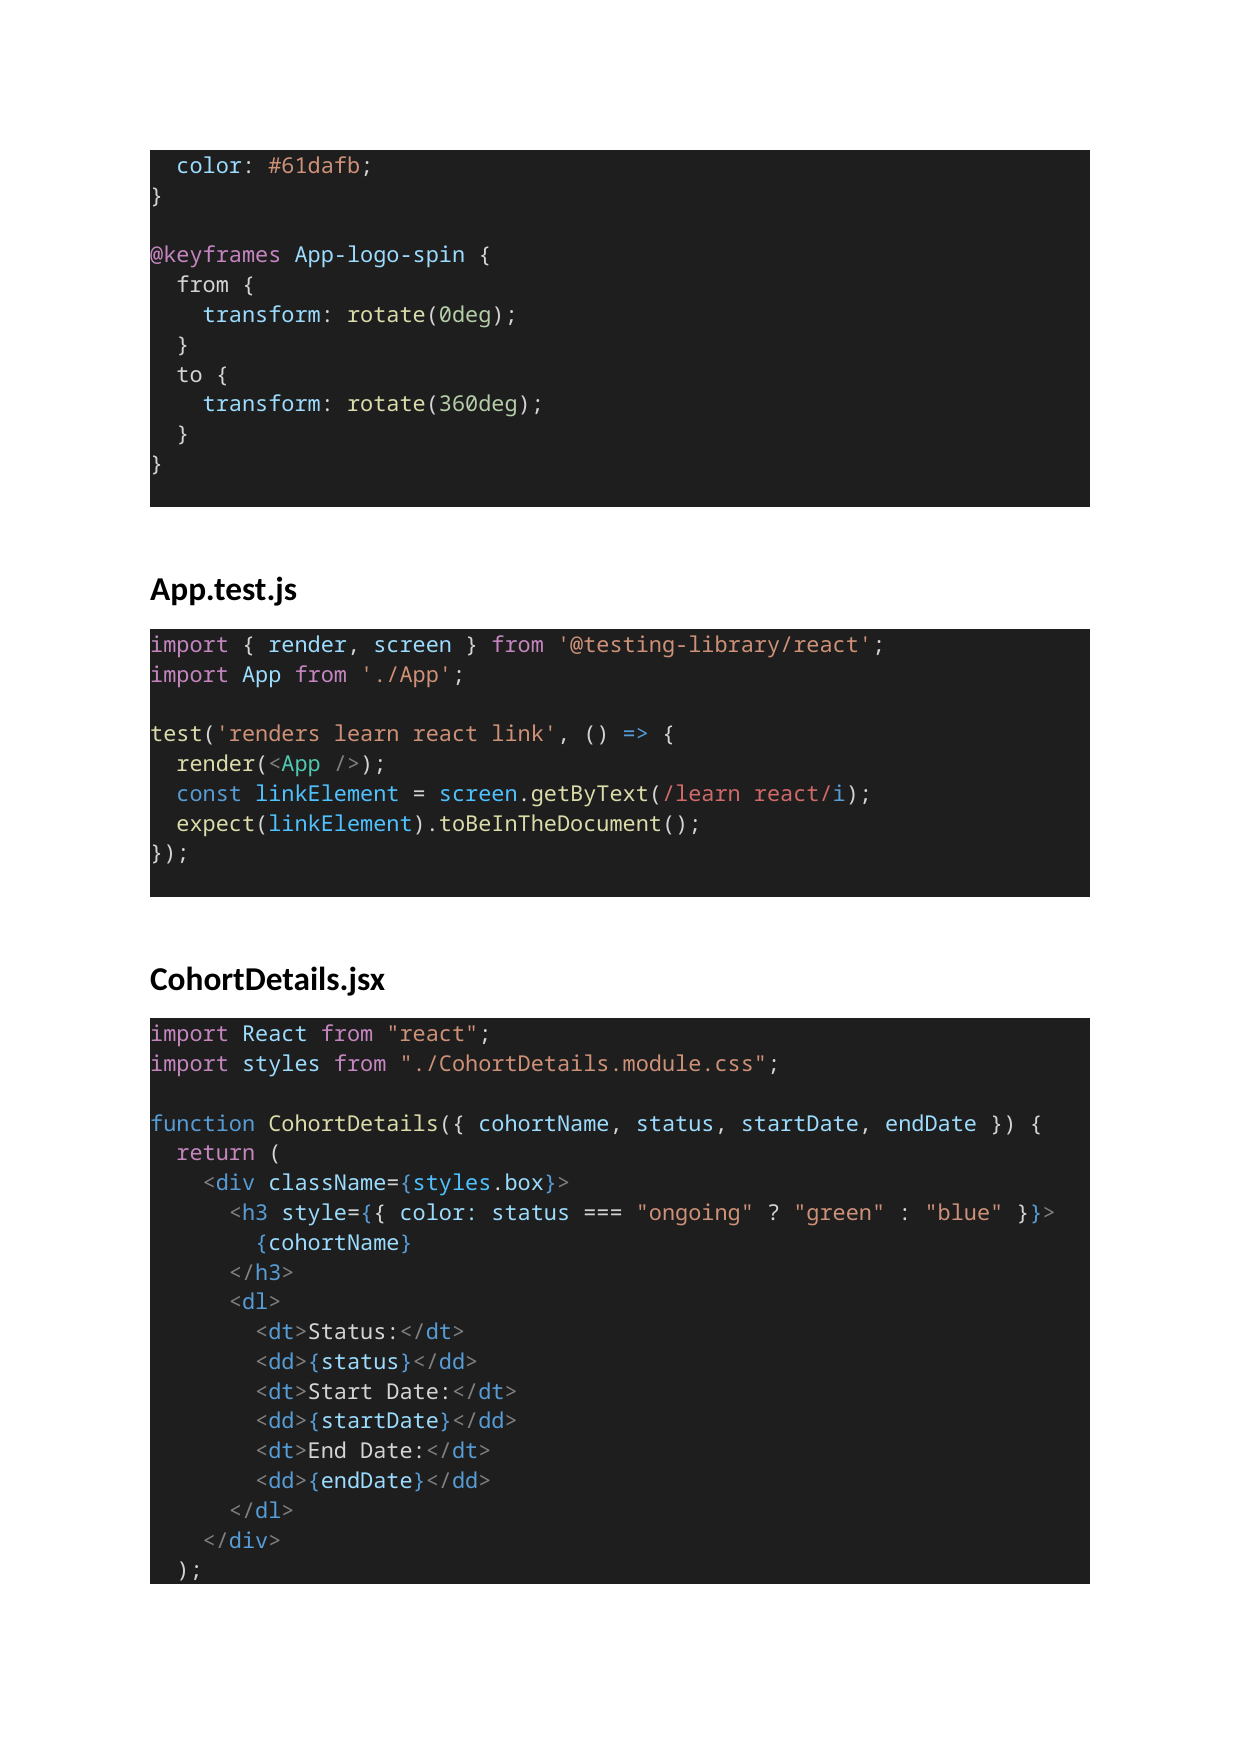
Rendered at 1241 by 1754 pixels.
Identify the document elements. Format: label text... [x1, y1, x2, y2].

text } [150, 418, 1090, 448]
text </h3> [150, 1256, 1090, 1286]
text </div> [150, 1524, 1090, 1554]
text test('renders learn react link', () => { [150, 718, 1090, 748]
text } [150, 448, 1090, 478]
text color: #61dafb; [150, 150, 1090, 180]
text {cohortName} [150, 1227, 1090, 1256]
text <dt>End Date:</dt> [150, 1435, 1090, 1465]
text <h3 style={{ color: status === "ongoing" ? "green" : "blue" }}> [150, 1197, 1090, 1227]
text import React from "react"; [150, 1018, 1090, 1048]
text }); [150, 837, 1090, 867]
text <dt>Start Date:</dt> [150, 1376, 1090, 1405]
text render(<App />); [150, 748, 1090, 778]
text transform: rotate(360deg); [150, 388, 1090, 418]
text expect(linkElement).toBeInTheDocument(); [150, 807, 1090, 837]
text <dd>{status}</dd> [150, 1346, 1090, 1376]
text transform: rotate(0deg); [150, 299, 1090, 329]
text const linkElement = screen.getByText(/learn react/i); [150, 778, 1090, 807]
text from { [150, 269, 1090, 299]
text @keyframes App-logo-spin { [150, 239, 1090, 269]
text <dd>{startDate}</dd> [150, 1405, 1090, 1435]
text <dl> [150, 1286, 1090, 1316]
text App.test.js [150, 568, 1090, 609]
text } [150, 329, 1090, 358]
text <dt>Status:</dt> [150, 1316, 1090, 1346]
text <div className={styles.box}> [150, 1167, 1090, 1197]
text function CohortDetails({ cohortName, status, startDate, endDate }) { [150, 1107, 1090, 1137]
text return ( [150, 1137, 1090, 1167]
text import styles from "./CohortDetails.module.css"; [150, 1048, 1090, 1078]
text <dd>{endDate}</dd> [150, 1465, 1090, 1495]
text </dl> [150, 1495, 1090, 1524]
text CohortDetails.jsx [150, 957, 1090, 998]
text } [150, 180, 1090, 209]
text import { render, screen } from '@testing-library/react'; [150, 629, 1090, 658]
text import App from './App'; [150, 658, 1090, 688]
text ); [150, 1554, 1090, 1584]
text to { [150, 358, 1090, 388]
